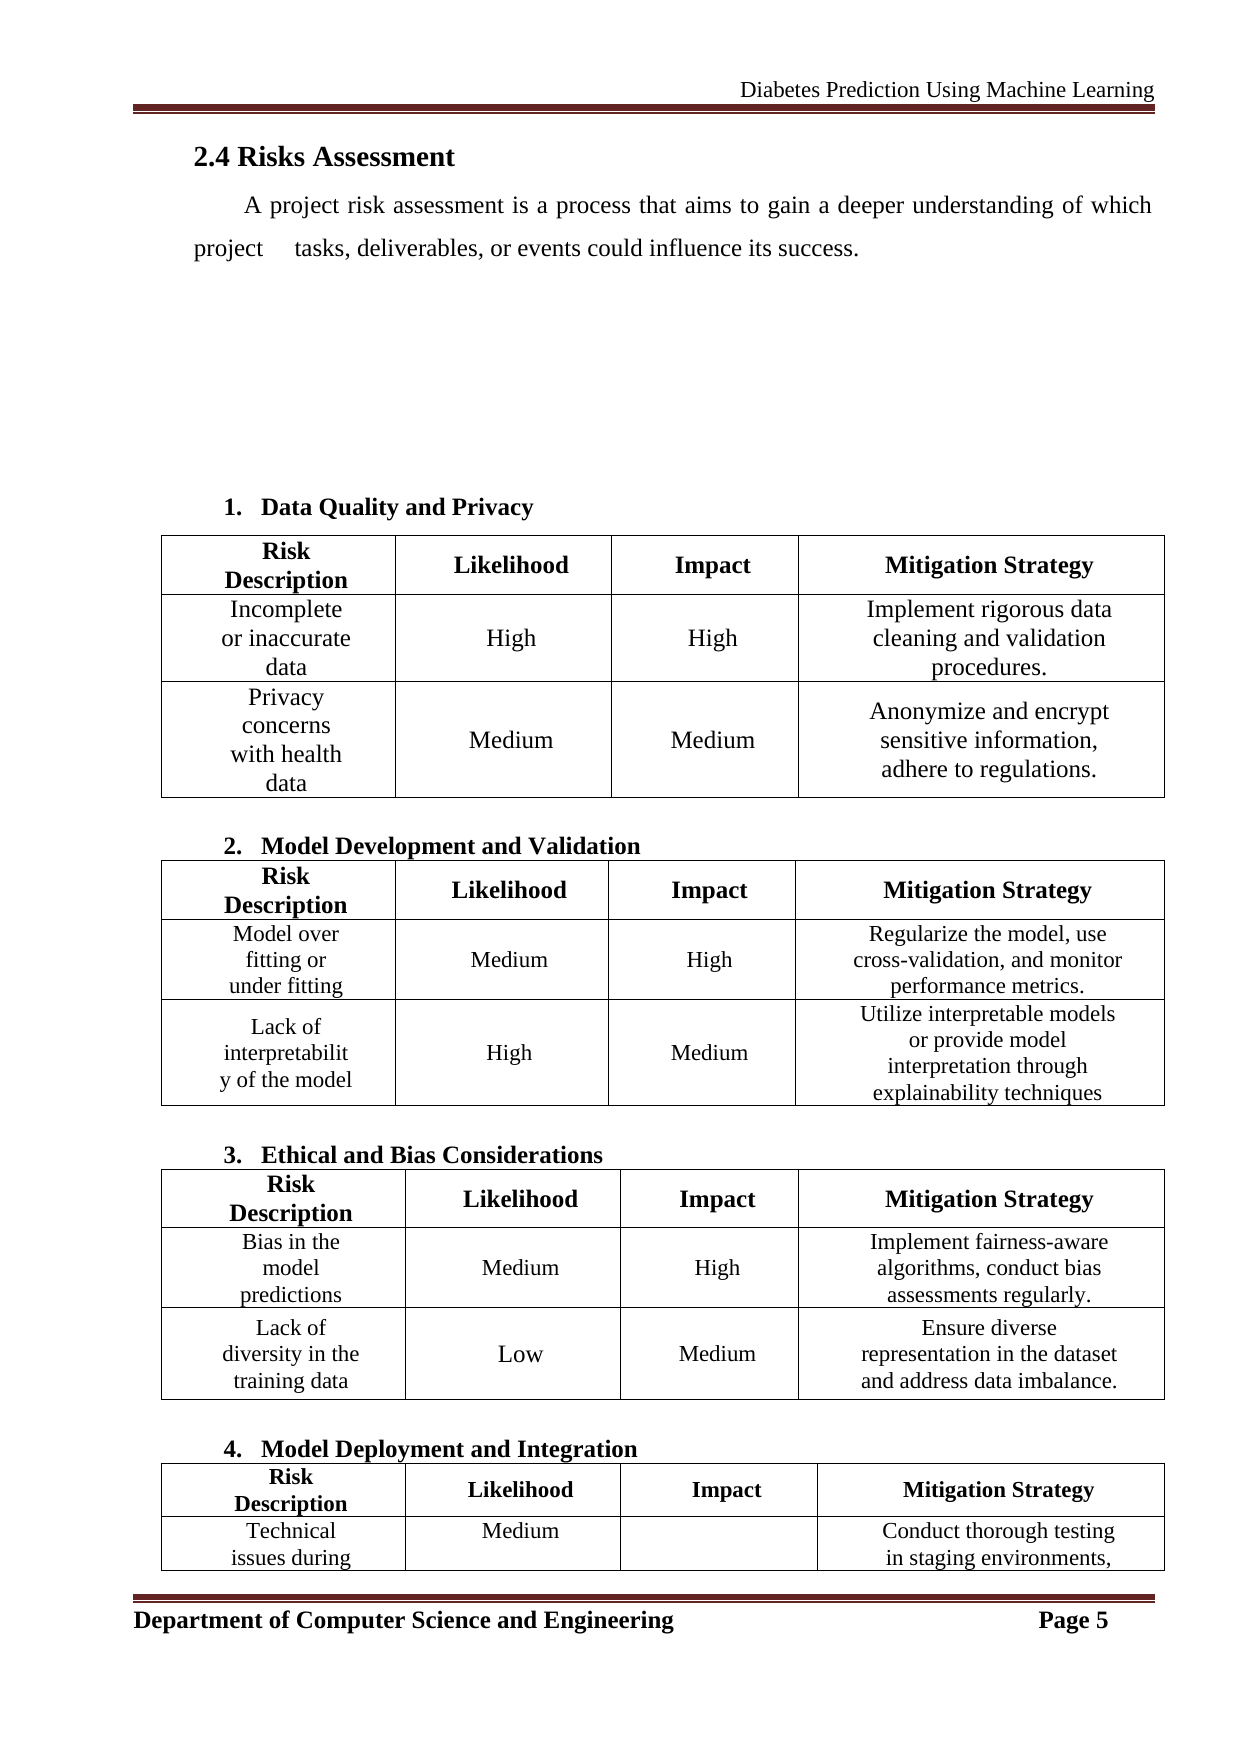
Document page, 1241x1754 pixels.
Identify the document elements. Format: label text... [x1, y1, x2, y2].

table_cell Implement rigorous data cleaning and validation procedures. [799, 595, 1164, 681]
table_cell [162, 1517, 405, 1570]
table_header Likelihood [406, 1170, 620, 1227]
list Data Quality and Privacy [223, 492, 1110, 521]
table_cell Lack of diversity in the training data [162, 1308, 405, 1399]
table_cell Medium [396, 920, 608, 999]
table_cell Bias in the model predictions [162, 1228, 405, 1307]
table_cell High [396, 1000, 608, 1105]
table_cell Lack of interpretability of the model [162, 1000, 395, 1105]
table_cell Model over fitting or under fitting [162, 920, 395, 999]
table_cell Medium [406, 1517, 620, 1570]
table_header Risk Description [162, 536, 395, 593]
table_cell High [396, 595, 611, 681]
table_header Likelihood [406, 1464, 620, 1516]
table_cell Medium [612, 682, 798, 797]
table_cell Anonymize and encrypt sensitive information, adhere to regulations. [799, 682, 1164, 797]
table_header Risk Description [162, 1464, 405, 1516]
list Model Deployment and Integration [223, 1434, 1110, 1462]
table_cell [818, 1517, 1164, 1570]
list Model Development and Validation [223, 831, 1110, 860]
table_header Mitigation Strategy [796, 861, 1164, 919]
list Ethical and Bias Considerations [223, 1140, 1110, 1168]
table_cell Medium [406, 1228, 620, 1307]
table_cell Implement fairness-aware algorithms, conduct bias assessments regularly. [799, 1228, 1164, 1307]
subtitle A project risk assessment is a process that aims to gain a deeper understanding of which project tasks, deliverables, or events could influence its success. [150, 190, 1155, 262]
table_cell High [609, 920, 795, 999]
table_cell Utilize interpretable models or provide model interpretation through explainability techniques [796, 1000, 1164, 1105]
table_header Risk Description [162, 1170, 405, 1227]
table_cell High [621, 1228, 798, 1307]
table_header Impact [621, 1170, 798, 1227]
table_header Likelihood [396, 861, 608, 919]
table_cell Medium [396, 682, 611, 797]
table_cell Incomplete or inaccurate data [162, 595, 395, 681]
table_header Impact [621, 1464, 817, 1516]
table_header Impact [609, 861, 795, 919]
table_cell Low [406, 1308, 620, 1399]
table_header Risk Description [162, 861, 395, 919]
table_cell [621, 1517, 817, 1570]
text 2.4 Risks Assessment [193, 139, 1110, 173]
table_cell Medium [621, 1308, 798, 1399]
table_header Mitigation Strategy [799, 1170, 1164, 1227]
table_header Impact [612, 536, 798, 593]
table_cell Regularize the model, use cross-validation, and monitor performance metrics. [796, 920, 1164, 999]
table_cell High [612, 595, 798, 681]
table_header Likelihood [396, 536, 611, 593]
table_header Mitigation Strategy [818, 1464, 1164, 1516]
table_cell Ensure diverse representation in the dataset and address data imbalance. [799, 1308, 1164, 1399]
table_cell Privacy concerns with health data [162, 682, 395, 797]
table_cell Medium [609, 1000, 795, 1105]
table_header Mitigation Strategy [799, 536, 1164, 593]
